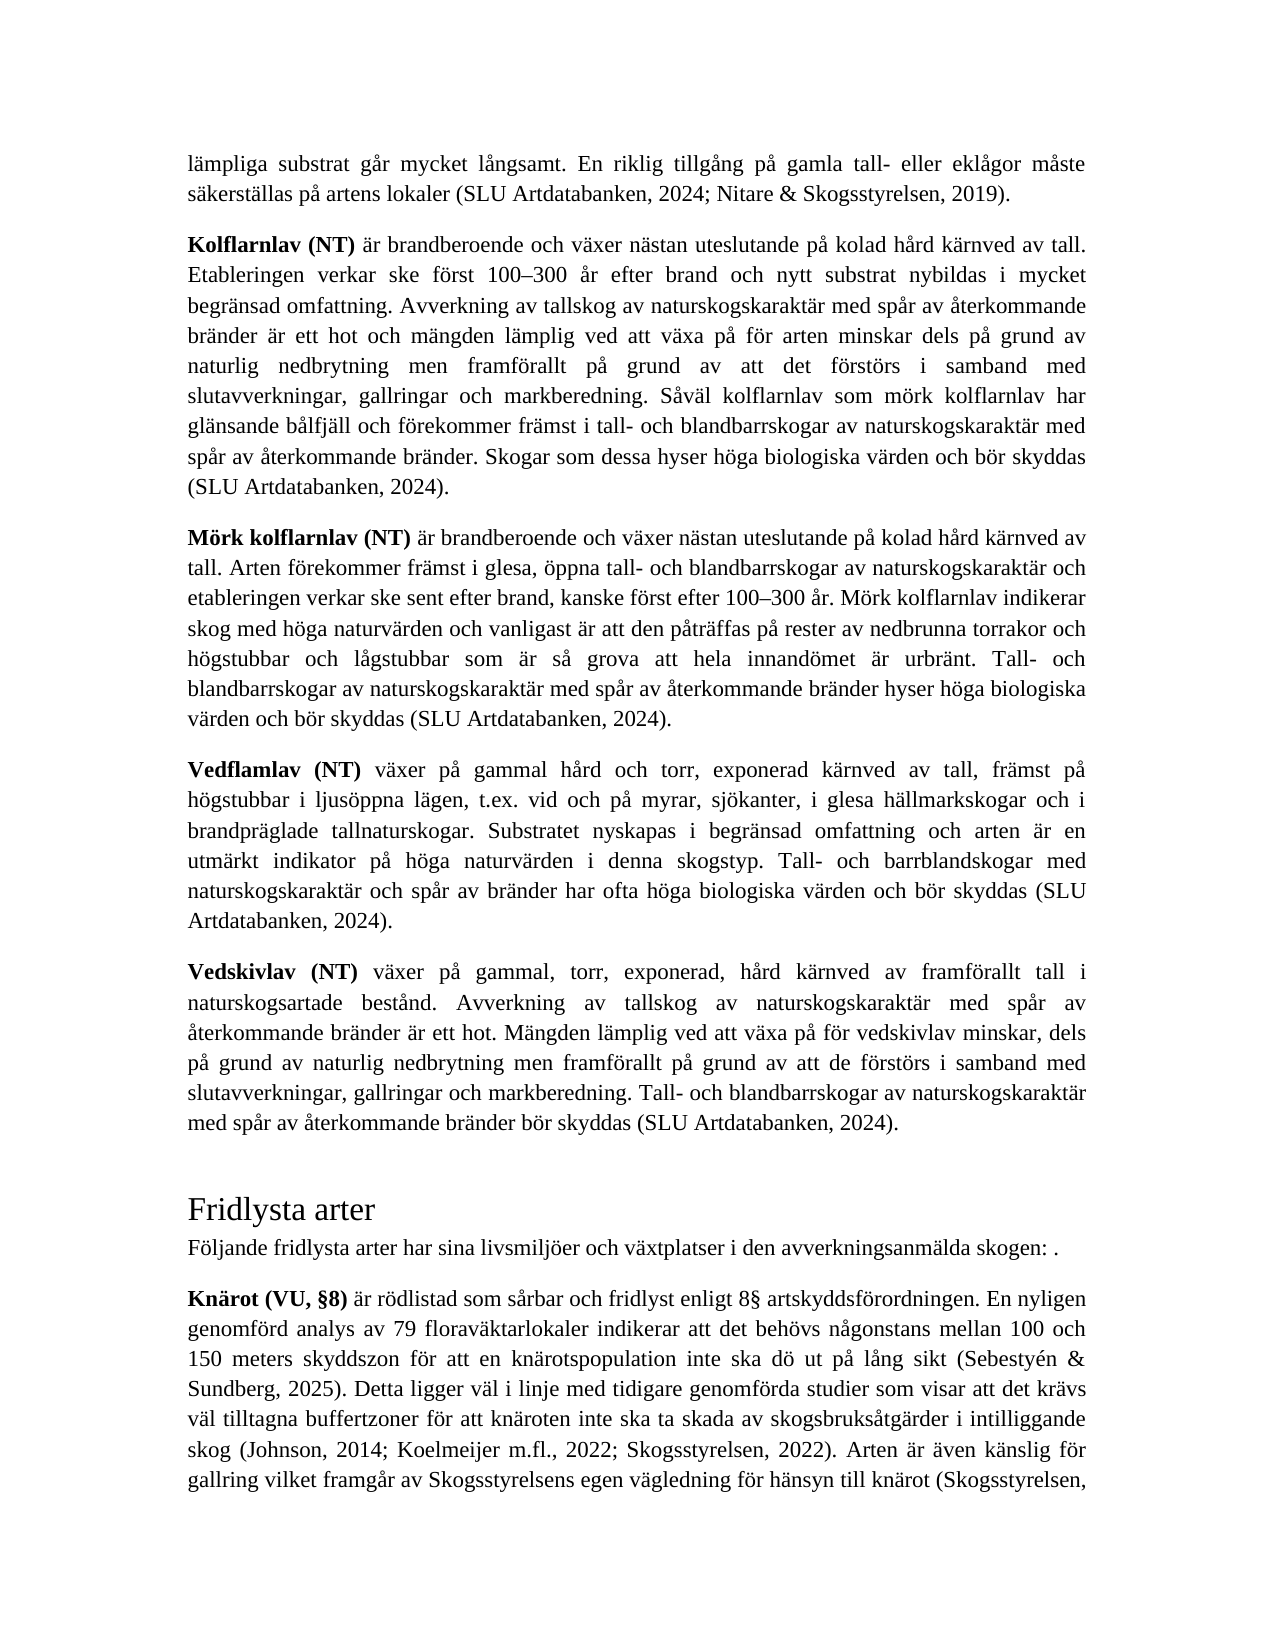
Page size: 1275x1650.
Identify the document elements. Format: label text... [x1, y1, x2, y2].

text Följande fridlysta arter har sina livsmiljöer och växtplatser i den avverkningsanmälda skogen: . [187, 1234, 1087, 1260]
text Vedflamlav (NT) växer på gammal hård och torr, exponerad kärnved av tall, främst på högstubbar i ljusöppna lägen, t.ex. vid och på myrar, sjökanter, i glesa hällmarkskogar och i brandpräglade tallnaturskogar. Substratet nyskapas i begränsad omfattning och arten är en utmärkt indikator på höga naturvärden i denna skogstyp. Tall- och barrblandskogar med naturskogskaraktär och spår av bränder har ofta höga biologiska värden och bör skyddas (SLU Artdatabanken, 2024). [187, 756, 1087, 934]
text Kolflarnlav (NT) är brandberoende och växer nästan uteslutande på kolad hård kärnved av tall. Etableringen verkar ske först 100–300 år efter brand och nytt substrat nybildas i mycket begränsad omfattning. Avverkning av tallskog av naturskogskaraktär med spår av återkommande bränder är ett hot och mängden lämplig ved att växa på för arten minskar dels på grund av naturlig nedbrytning men framförallt på grund av att det förstörs i samband med slutavverkningar, gallringar och markberedning. Såväl kolflarnlav som mörk kolflarnlav har glänsande bålfjäll och förekommer främst i tall- och blandbarrskogar av naturskogskaraktär med spår av återkommande bränder. Skogar som dessa hyser höga biologiska värden och bör skyddas (SLU Artdatabanken, 2024). [187, 231, 1087, 499]
subtitle Fridlysta arter [187, 1189, 1087, 1228]
text Mörk kolflarnlav (NT) är brandberoende och växer nästan uteslutande på kolad hård kärnved av tall. Arten förekommer främst i glesa, öppna tall- och blandbarrskogar av naturskogskaraktär och etableringen verkar ske sent efter brand, kanske först efter 100–300 år. Mörk kolflarnlav indikerar skog med höga naturvärden och vanligast är att den påträffas på rester av nedbrunna torrakor och högstubbar och lågstubbar som är så grova att hela innandömet är urbränt. Tall- och blandbarrskogar av naturskogskaraktär med spår av återkommande bränder hyser höga biologiska värden och bör skyddas (SLU Artdatabanken, 2024). [187, 524, 1087, 732]
text Vedskivlav (NT) växer på gammal, torr, exponerad, hård kärnved av framförallt tall i naturskogsartade bestånd. Avverkning av tallskog av naturskogskaraktär med spår av återkommande bränder är ett hot. Mängden lämplig ved att växa på för vedskivlav minskar, dels på grund av naturlig nedbrytning men framförallt på grund av att de förstörs i samband med slutavverkningar, gallringar och markberedning. Tall- och blandbarrskogar av naturskogskaraktär med spår av återkommande bränder bör skyddas (SLU Artdatabanken, 2024). [187, 958, 1087, 1136]
